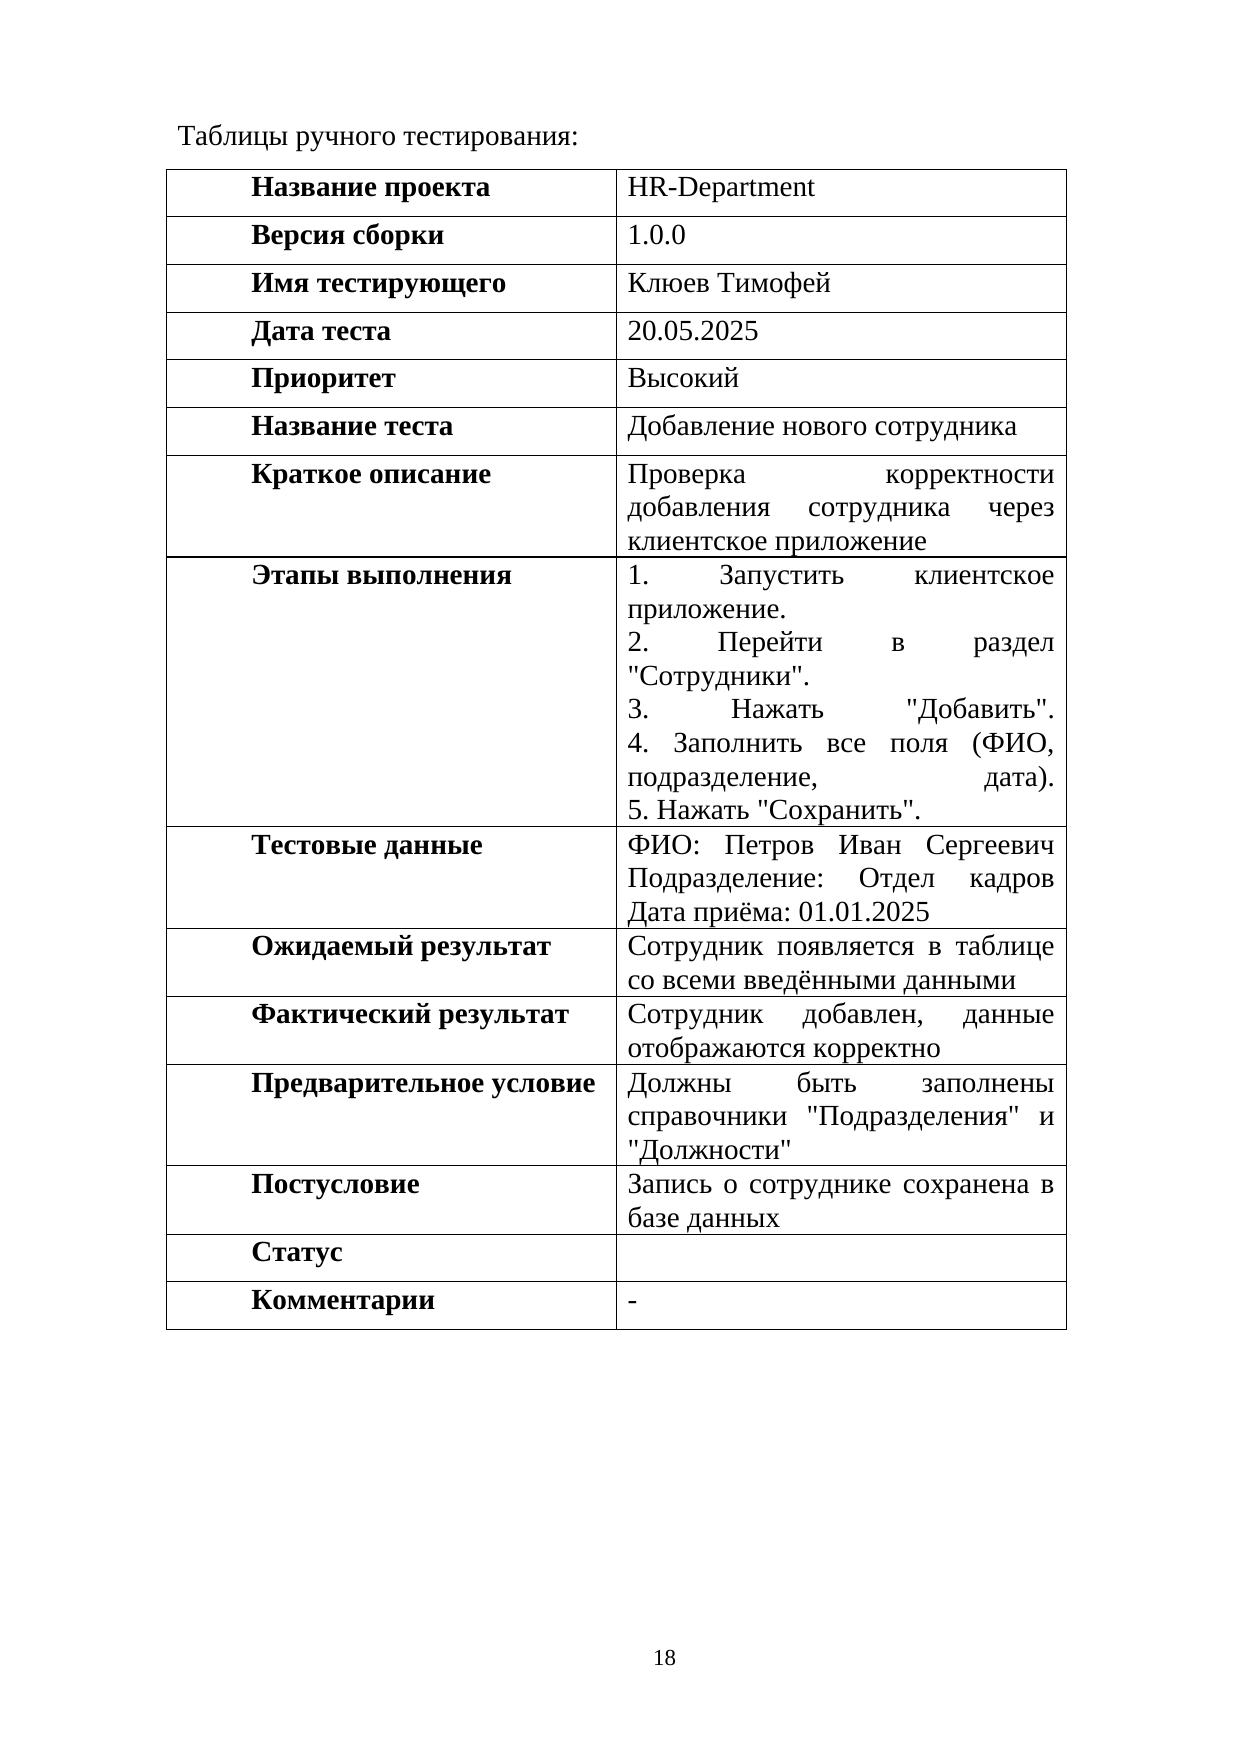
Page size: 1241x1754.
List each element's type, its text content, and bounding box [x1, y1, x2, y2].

table_cell Запись о сотруднике сохранена в базе данных [617, 1166, 1066, 1233]
table_header Название проекта [167, 170, 616, 216]
table_cell [617, 1235, 1066, 1281]
table_cell Клюев Тимофей [617, 265, 1066, 312]
table_cell Приоритет [167, 360, 616, 407]
table_cell Дата теста [167, 313, 616, 359]
table_cell Высокий [617, 360, 1066, 407]
table_cell 20.05.2025 [617, 313, 1066, 359]
table_cell Краткое описание [167, 456, 616, 556]
table_cell ФИО: Петров Иван Сергеевич Подразделение: Отдел кадров Дата приёма: 01.01.2025 [617, 827, 1066, 927]
table_cell Сотрудник появляется в таблице со всеми введёнными данными [617, 929, 1066, 996]
table_cell Добавление нового сотрудника [617, 408, 1066, 455]
table_cell Имя тестирующего [167, 265, 616, 312]
table_cell - [617, 1282, 1066, 1329]
table_cell Статус [167, 1235, 616, 1281]
table_header HR-Department [617, 170, 1066, 216]
table_cell Постусловие [167, 1166, 616, 1233]
table_cell Тестовые данные [167, 827, 616, 927]
table_cell Должны быть заполнены справочники "Подразделения" и "Должности" [617, 1065, 1066, 1165]
table_cell Версия сборки [167, 217, 616, 264]
table_cell Комментарии [167, 1282, 616, 1329]
table_cell Этапы выполнения [167, 558, 616, 826]
table_cell Ожидаемый результат [167, 929, 616, 996]
table_cell Название теста [167, 408, 616, 455]
table_cell Предварительное условие [167, 1065, 616, 1165]
table_cell 1.0.0 [617, 217, 1066, 264]
table_cell Сотрудник добавлен, данные отображаются корректно [617, 997, 1066, 1064]
table_cell 1. Запустить клиентское приложение. 2. Перейти в раздел "Сотрудники". 3. Нажать "Добавить". 4. Заполнить все поля (ФИО, подразделение, дата). 5. Нажать "Сохранить". [617, 558, 1066, 826]
table_cell Фактический результат [167, 997, 616, 1064]
text Таблицы ручного тестирования: [177, 118, 1152, 152]
table_cell Проверка корректности добавления сотрудника через клиентское приложение [617, 456, 1066, 556]
